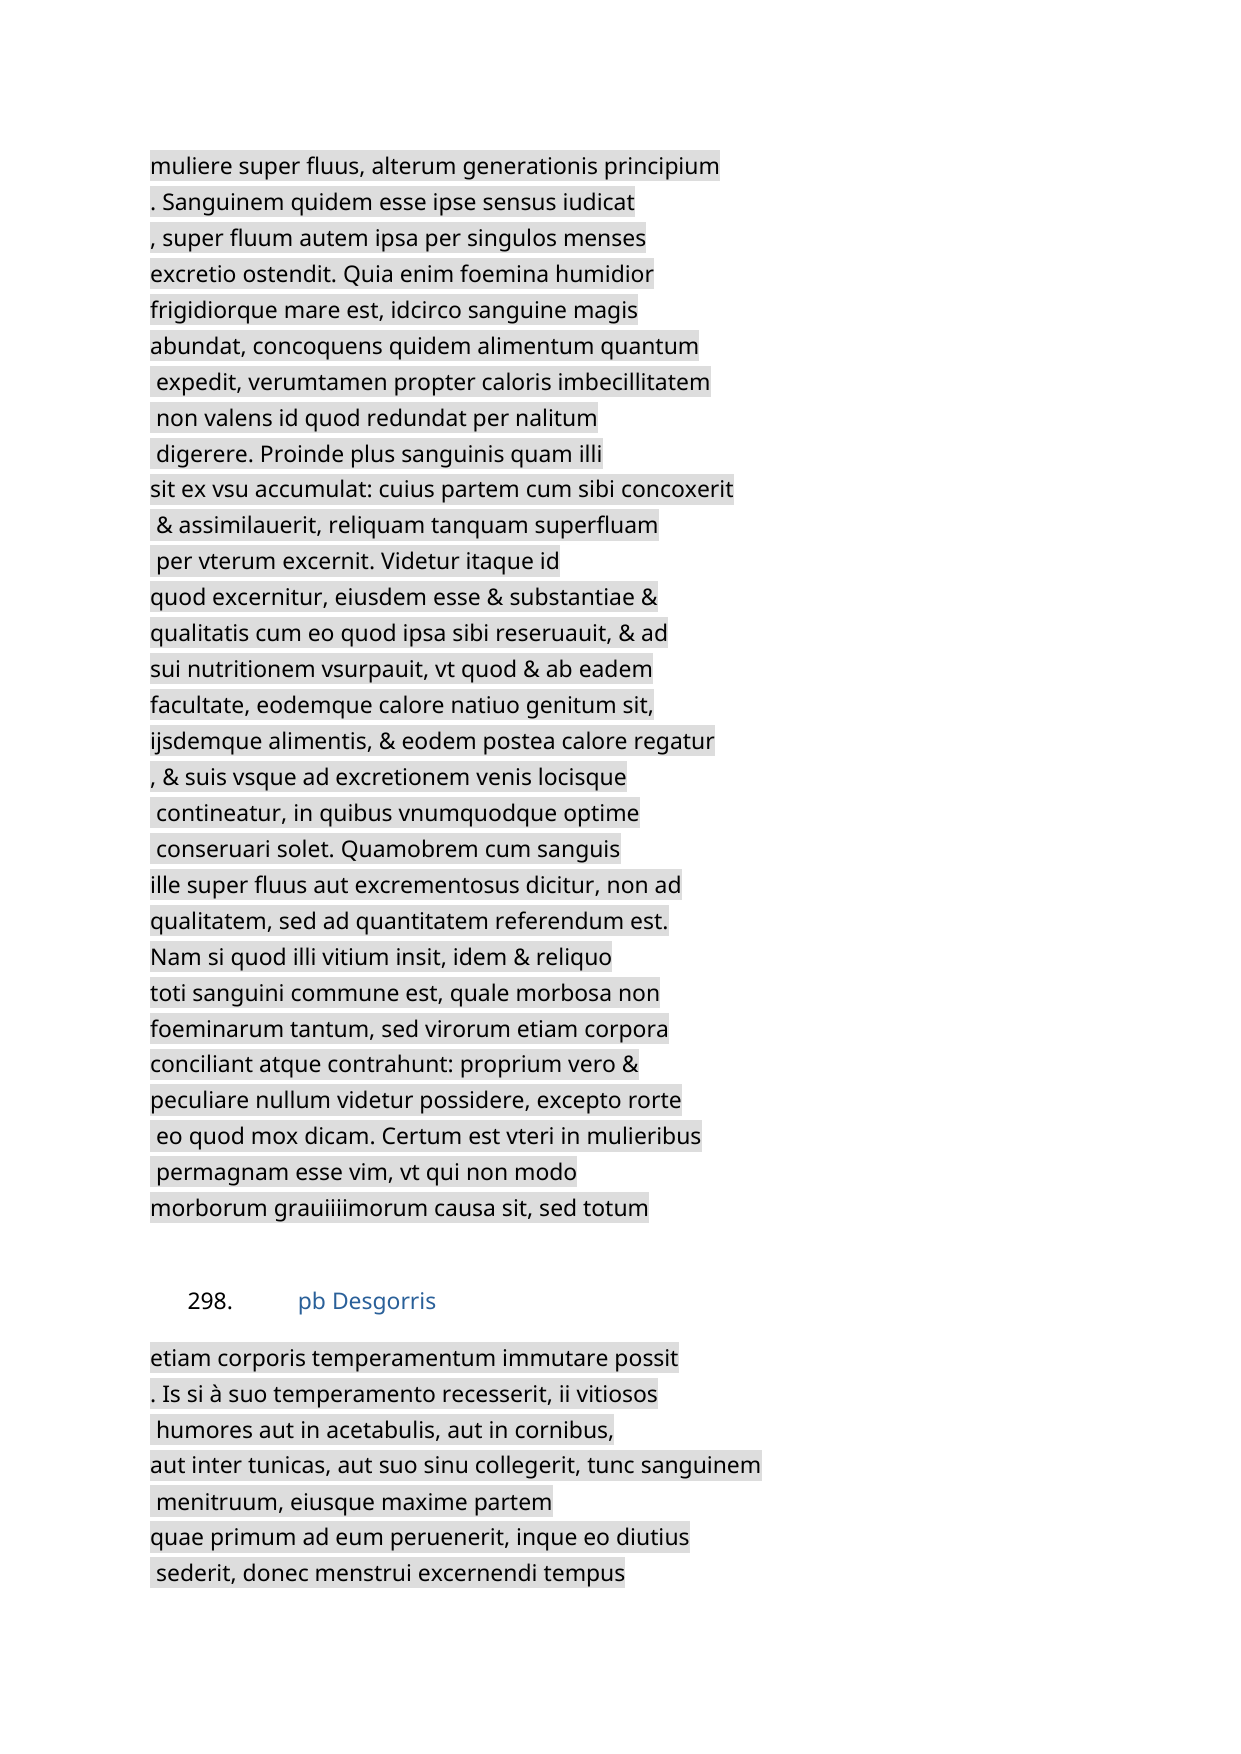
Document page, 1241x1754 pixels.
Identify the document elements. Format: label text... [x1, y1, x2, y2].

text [150, 150, 1090, 1259]
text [150, 1342, 1090, 1588]
list pb Desgorris [187, 1285, 1090, 1316]
